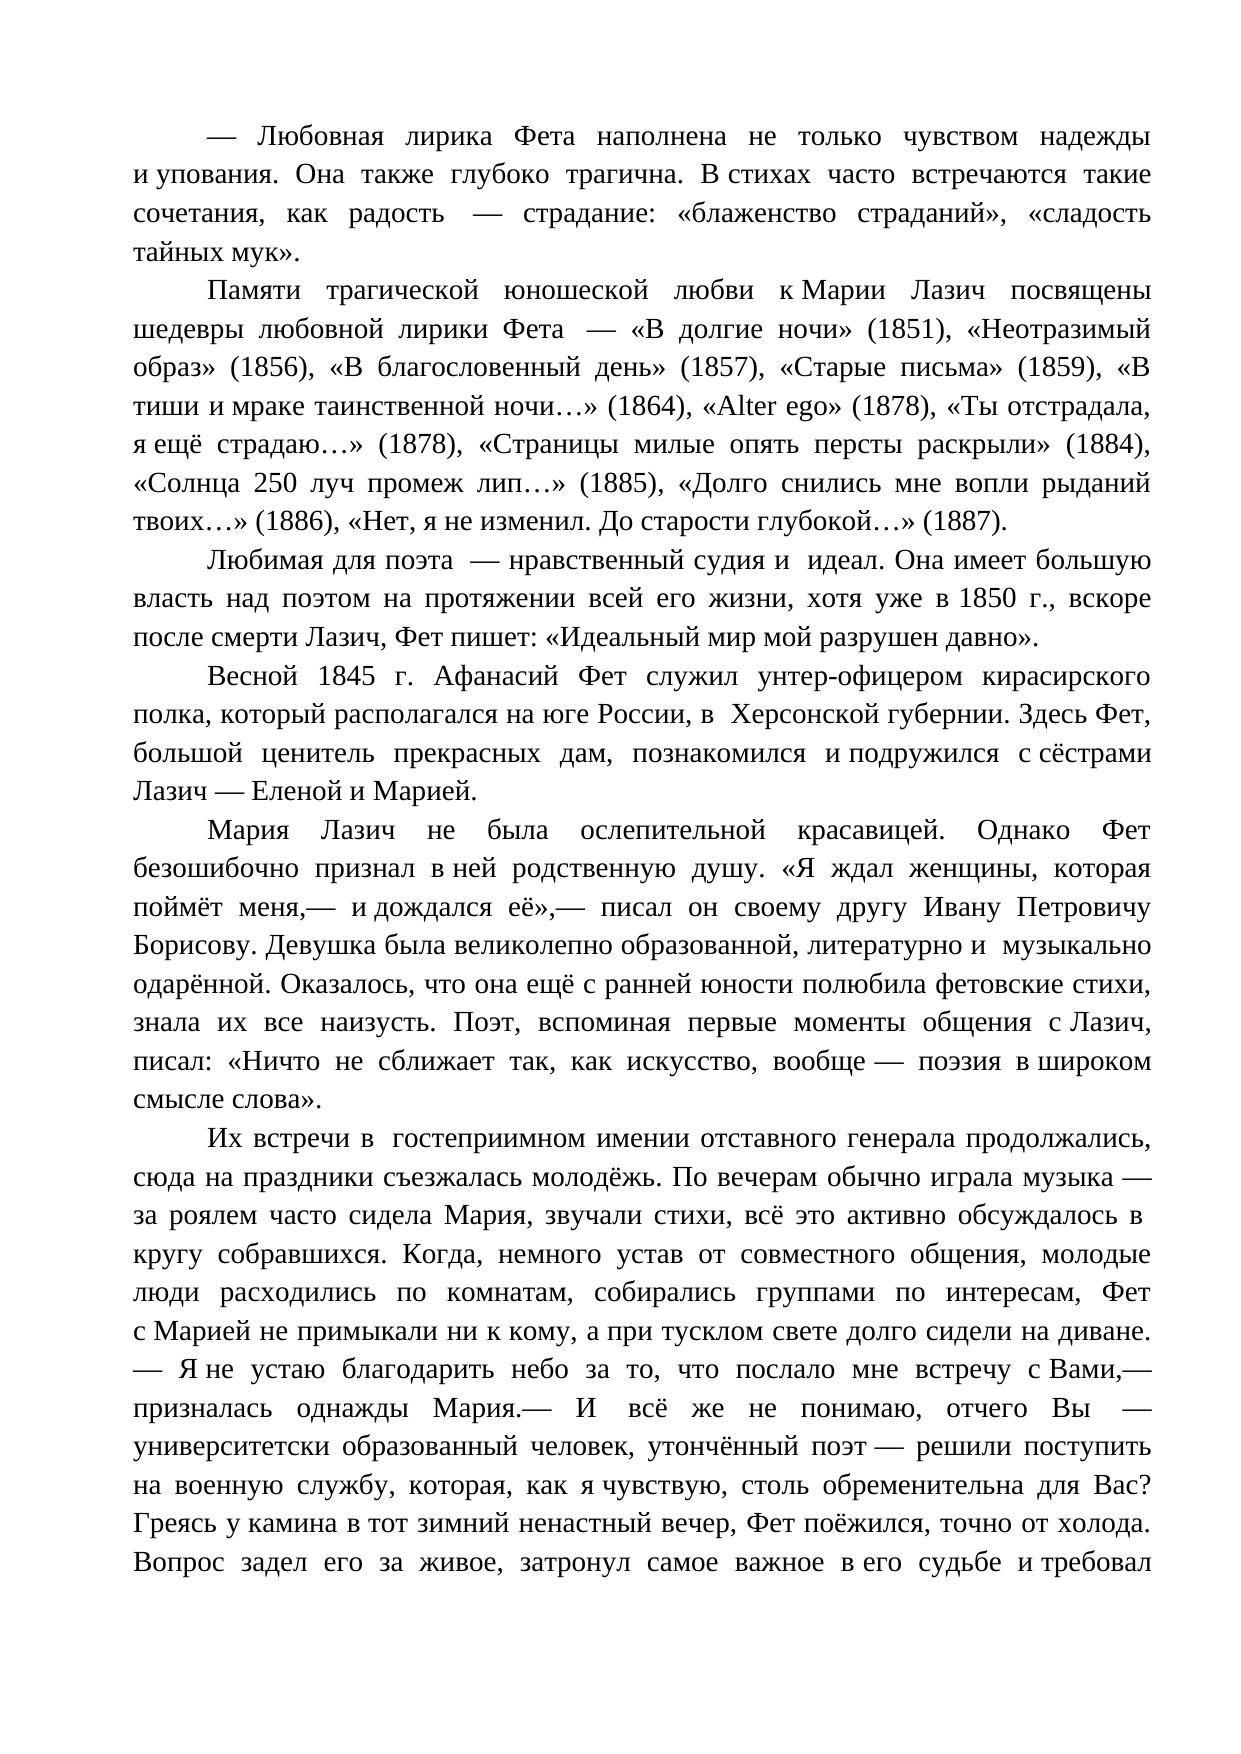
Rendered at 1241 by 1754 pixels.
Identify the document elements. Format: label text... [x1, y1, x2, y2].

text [133, 1120, 1152, 1578]
text Весной 1845 г. Афанасий Фет служил унтер-офицером кирасирского полка, который располагался на юге России, в Херсонской губернии. Здесь Фет, большой ценитель прекрасных дам, познакомился и подружился с сёстрами Лазич — Еленой и Марией. [133, 658, 1152, 807]
text Памяти трагической юношеской любви к Марии Лазич посвящены шедевры любовной лирики Фета — «В долгие ночи» (1851), «Неотразимый образ» (1856), «В благословенный день» (1857), «Старые письма» (1859), «В тиши и мраке таинственной ночи…» (1864), «Alter ego» (1878), «Ты отстрадала, я ещё страдаю…» (1878), «Страницы милые опять персты раскрыли» (1884), «Солнца 250 луч промеж лип…» (1885), «Долго снились мне вопли рыданий твоих…» (1886), «Нет, я не изменил. До старости глубокой…» (1887). [133, 272, 1152, 537]
text — Любовная лирика Фета наполнена не только чувством надежды и упования. Она также глубоко трагична. В стихах часто встречаются такие сочетания, как радость — страдание: «блаженство страданий», «сладость тайных мук». [133, 118, 1152, 267]
text Мария Лазич не была ослепительной красавицей. Однако Фет безошибочно признал в ней родственную душу. «Я ждал женщины, которая поймёт меня,— и дождался её»,— писал он своему другу Ивану Петровичу Борисову. Девушка была великолепно образованной, литературно и музыкально одарённой. Оказалось, что она ещё с ранней юности полюбила фетовские стихи, знала их все наизусть. Поэт, вспоминая первые моменты общения с Лазич, писал: «Ничто не сближает так, как искусство, вообще — поэзия в широком смысле слова». [133, 812, 1152, 1115]
text Любимая для поэта — нравственный судия и идеал. Она имеет большую власть над поэтом на протяжении всей его жизни, хотя уже в 1850 г., вскоре после смерти Лазич, Фет пишет: «Идеальный мир мой разрушен давно». [133, 542, 1152, 653]
